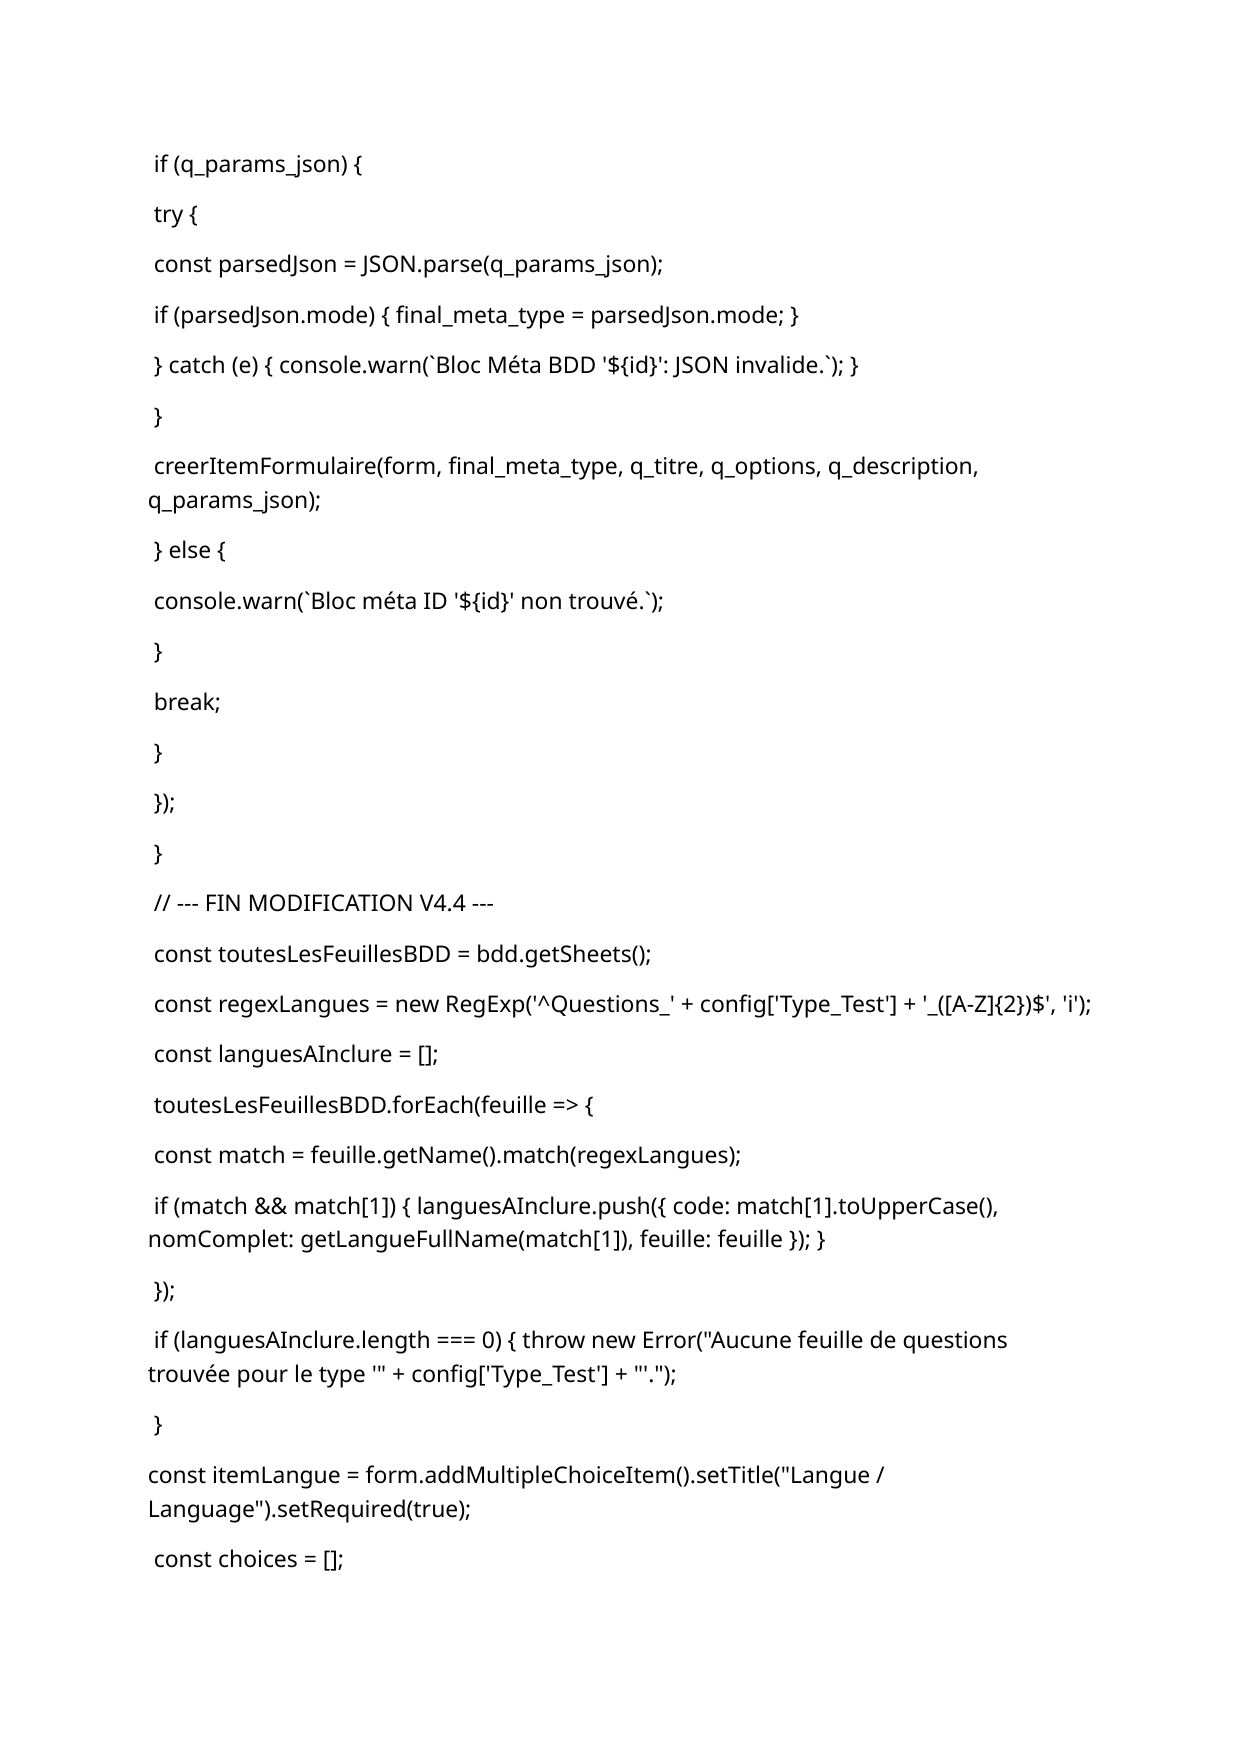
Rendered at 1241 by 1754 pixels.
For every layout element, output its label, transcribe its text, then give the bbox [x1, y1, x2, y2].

text if (q_params_json) { [148, 148, 1093, 179]
text try { [148, 198, 1093, 229]
text } [148, 837, 1093, 868]
text }); [148, 1274, 1093, 1305]
text }); [148, 786, 1093, 818]
text if (languesAInclure.length === 0) { throw new Error("Aucune feuille de questions trouvée pour le type '" + config['Type_Test'] + "'."); [148, 1324, 1093, 1389]
text const match = feuille.getName().match(regexLangues); [148, 1139, 1093, 1171]
text if (parsedJson.mode) { final_meta_type = parsedJson.mode; } [148, 299, 1093, 330]
text if (match && match[1]) { languesAInclure.push({ code: match[1].toUpperCase(), nomComplet: getLangueFullName(match[1]), feuille: feuille }); } [148, 1190, 1093, 1255]
text toutesLesFeuillesBDD.forEach(feuille => { [148, 1089, 1093, 1120]
text } [148, 736, 1093, 767]
text } [148, 1408, 1093, 1440]
text const parsedJson = JSON.parse(q_params_json); [148, 248, 1093, 280]
text } else { [148, 534, 1093, 566]
text const itemLangue = form.addMultipleChoiceItem().setTitle("Langue / Language").setRequired(true); [148, 1459, 1093, 1524]
text const toutesLesFeuillesBDD = bdd.getSheets(); [148, 938, 1093, 969]
text creerItemFormulaire(form, final_meta_type, q_titre, q_options, q_description, q_params_json); [148, 450, 1093, 515]
text } catch (e) { console.warn(`Bloc Méta BDD '${id}': JSON invalide.`); } [148, 349, 1093, 381]
text } [148, 635, 1093, 666]
text const regexLangues = new RegExp('^Questions_' + config['Type_Test'] + '_([A-Z]{2})$', 'i'); [148, 988, 1093, 1019]
text const choices = []; [148, 1543, 1093, 1574]
text break; [148, 686, 1093, 717]
text } [148, 400, 1093, 431]
text const languesAInclure = []; [148, 1038, 1093, 1070]
text // --- FIN MODIFICATION V4.4 --- [148, 887, 1093, 918]
text console.warn(`Bloc méta ID '${id}' non trouvé.`); [148, 585, 1093, 616]
